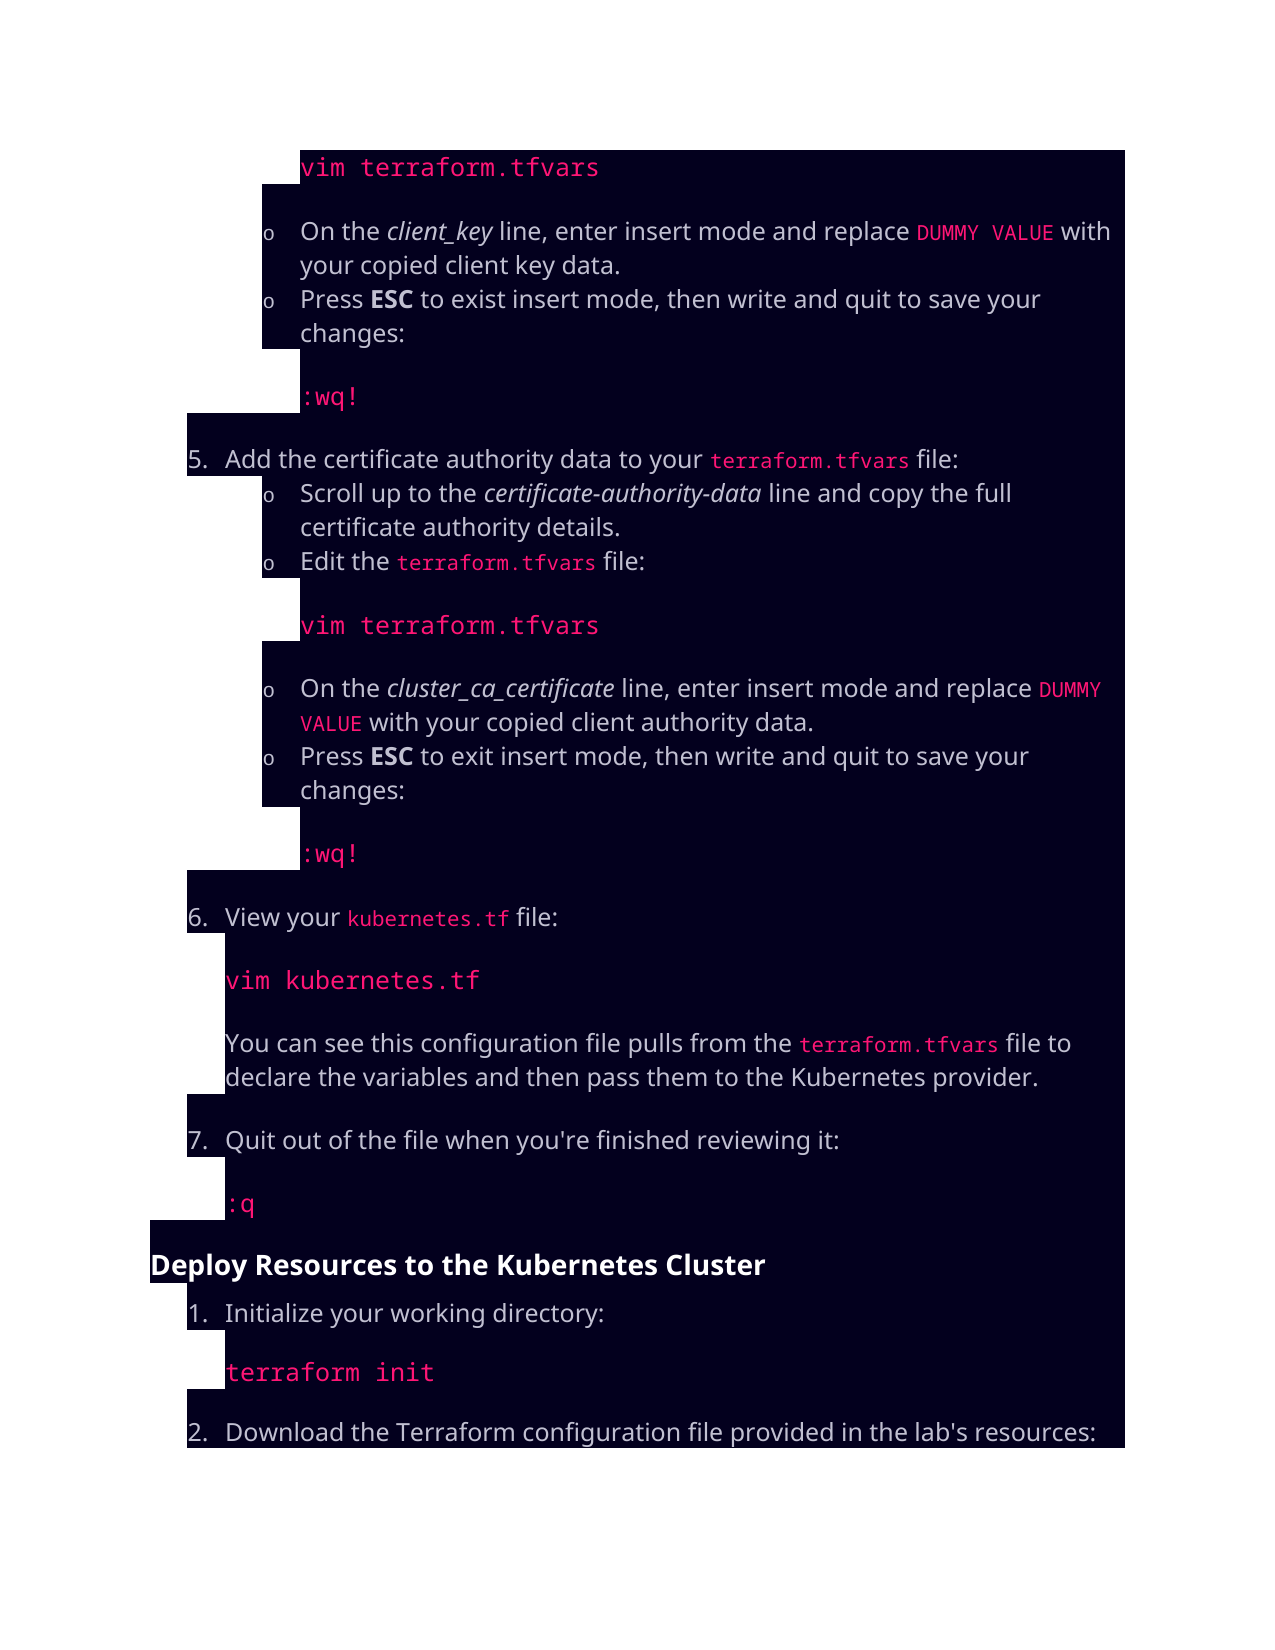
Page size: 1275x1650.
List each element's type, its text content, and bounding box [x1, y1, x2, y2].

list Quit out of the file when you're finished reviewing it: [187, 1123, 1125, 1157]
list Download the Terraform configuration file provided in the lab's resources: [187, 1414, 1125, 1448]
list Add the certificate authority data to your terraform.tfvars file: [187, 442, 1125, 476]
text vim terraform.tfvars [300, 150, 1125, 184]
list Scroll up to the certificate-authority-data line and copy the full certificate authority details. [262, 476, 1125, 544]
text :wq! [300, 379, 1125, 413]
text vim terraform.tfvars [300, 607, 1125, 641]
text terraform init [225, 1355, 1125, 1389]
list Initialize your working directory: [187, 1296, 1125, 1330]
list View your kubernetes.tf file: [187, 899, 1125, 933]
text :q [225, 1186, 1125, 1220]
text You can see this configuration file pulls from the terraform.tfvars file to declare the variables and then pass them to the Kubernetes provider. [225, 1026, 1125, 1094]
list Press ESC to exist insert mode, then write and quit to save your changes: [262, 281, 1125, 349]
text :wq! [300, 836, 1125, 870]
text Deploy Resources to the Kubernetes Cluster [150, 1245, 1125, 1283]
list On the cluster_ca_certificate line, enter insert mode and replace DUMMY VALUE with your copied client authority data. [262, 671, 1125, 739]
text vim kubernetes.tf [225, 962, 1125, 996]
list Edit the terraform.tfvars file: [262, 544, 1125, 578]
list On the client_key line, enter insert mode and replace DUMMY VALUE with your copied client key data. [262, 213, 1125, 281]
list Press ESC to exit insert mode, then write and quit to save your changes: [262, 739, 1125, 807]
